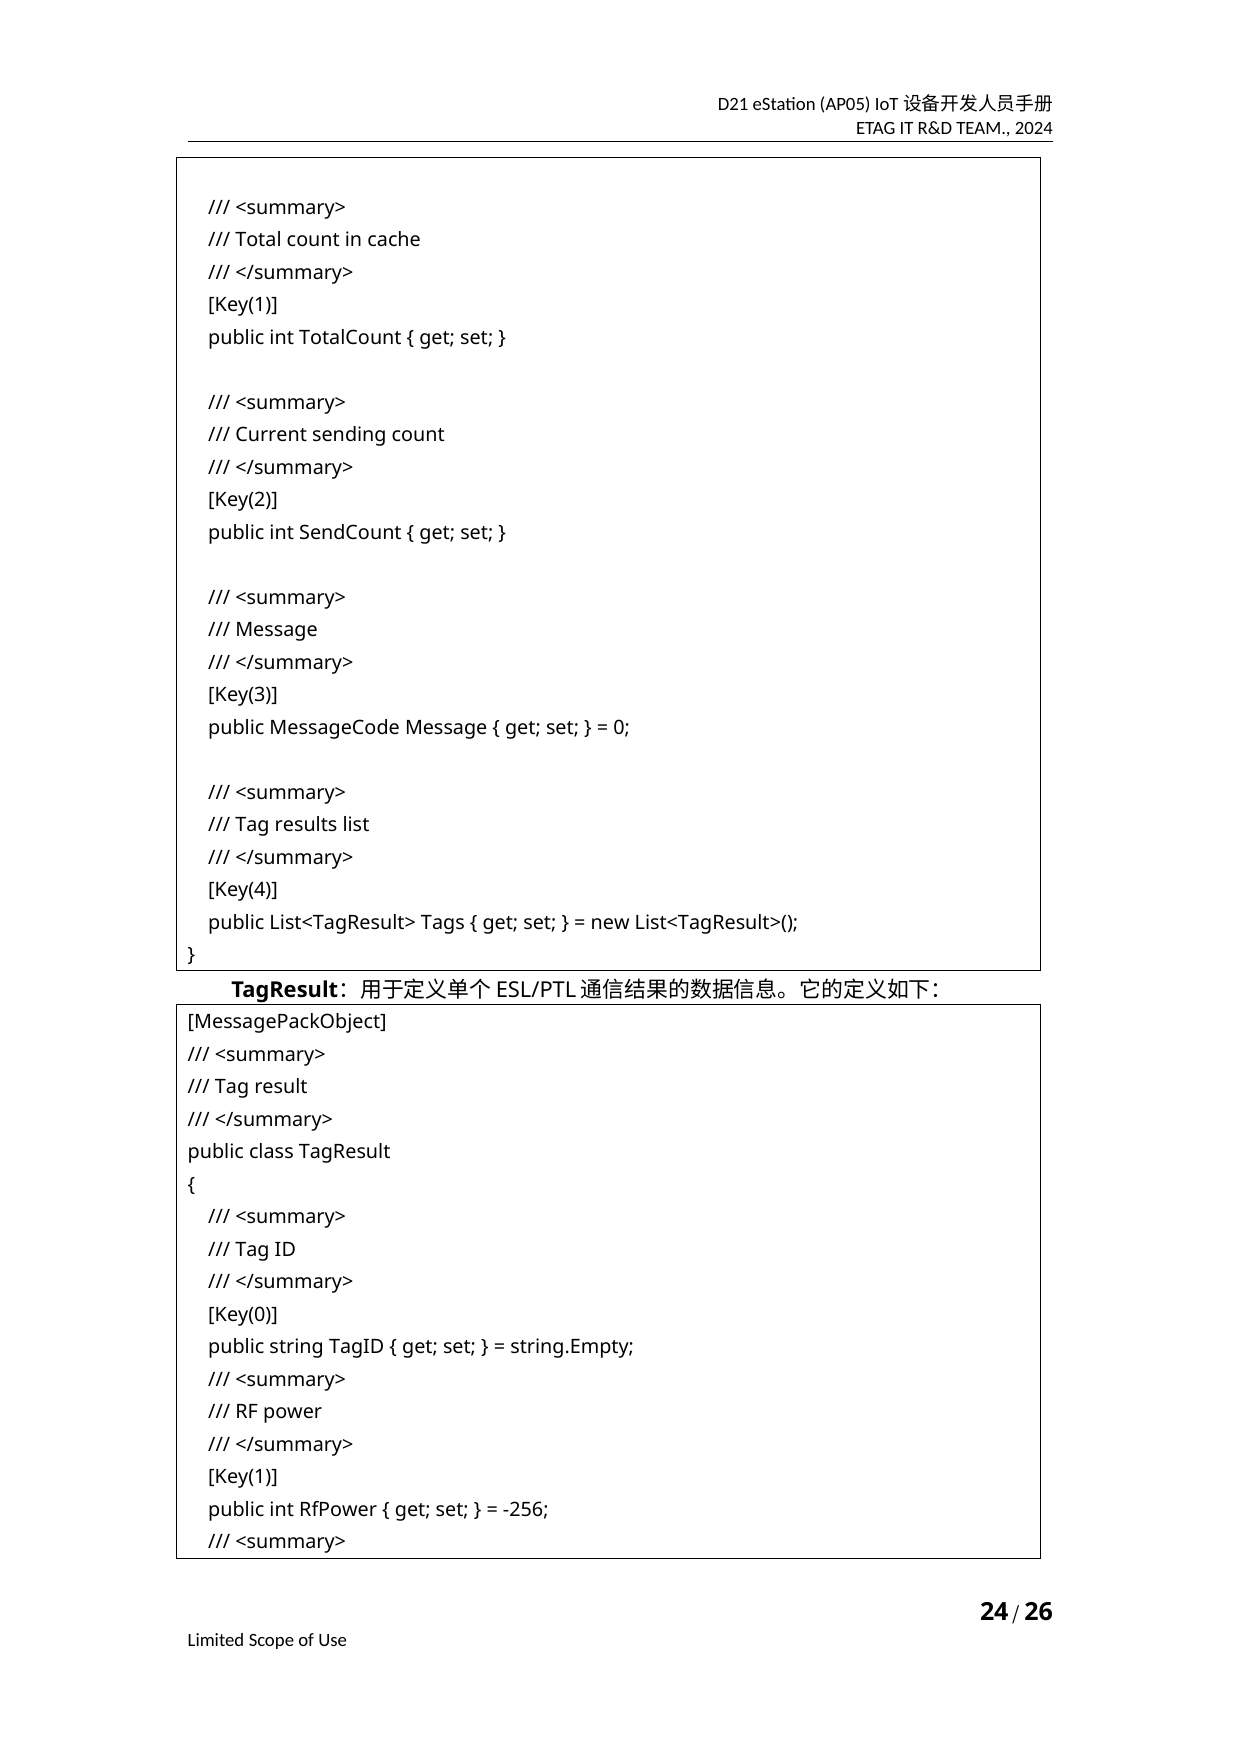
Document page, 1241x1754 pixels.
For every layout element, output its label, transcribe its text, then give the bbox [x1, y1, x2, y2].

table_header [177, 1005, 1040, 1557]
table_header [177, 158, 1040, 970]
text TagResult：用于定义单个ESL/PTL通信结果的数据信息。它的定义如下： [187, 971, 1053, 1004]
